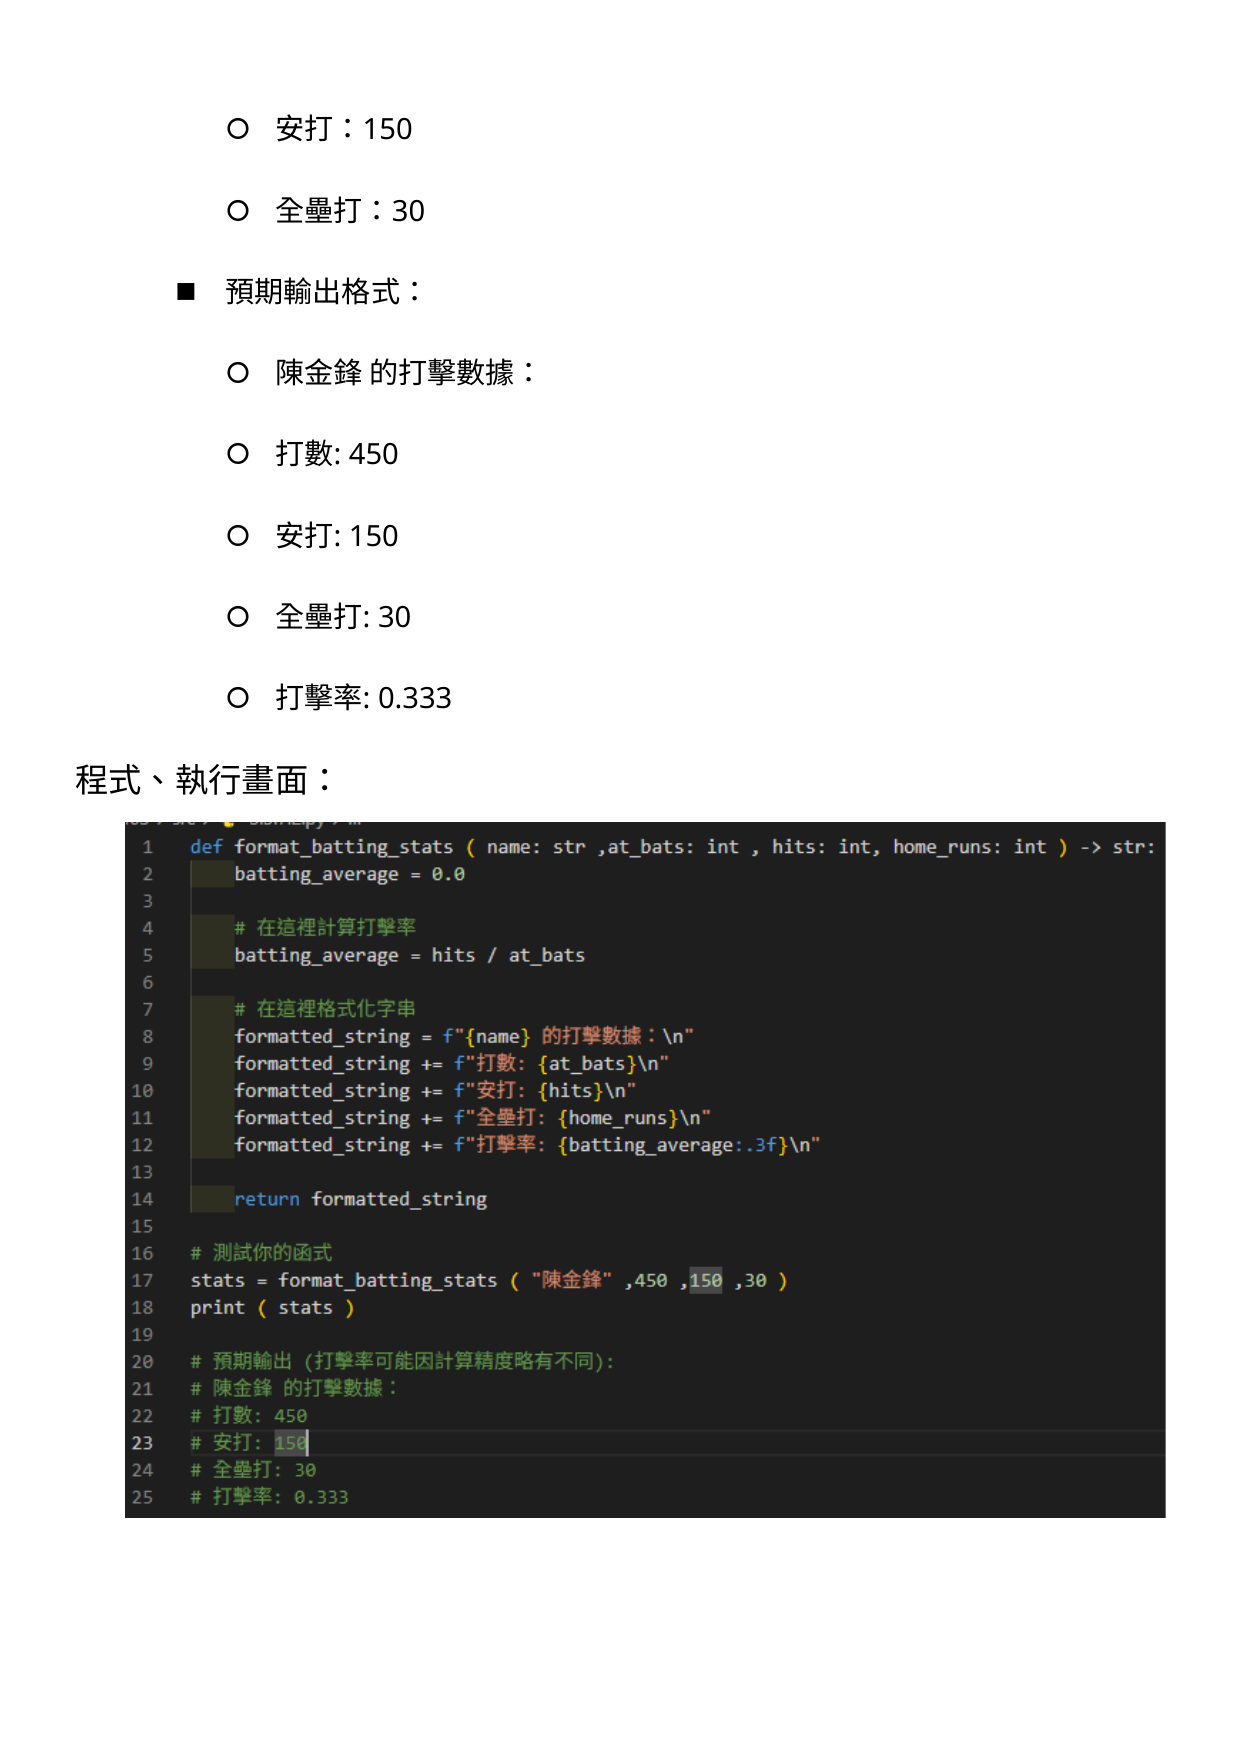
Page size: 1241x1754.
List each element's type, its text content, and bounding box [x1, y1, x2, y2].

list 打數: 450 [225, 415, 1165, 490]
text 程式、執行畫面： [75, 740, 1165, 815]
list 預期輸出格式： [175, 252, 1165, 327]
list 全壘打: 30 [225, 577, 1165, 652]
list 安打: 150 [225, 496, 1165, 571]
list 全壘打：30 [225, 171, 1165, 246]
list 安打：150 [225, 89, 1165, 164]
list 陳金鋒 的打擊數據： [225, 333, 1165, 408]
picture [125, 822, 1166, 1518]
list 打擊率: 0.333 [225, 659, 1165, 734]
